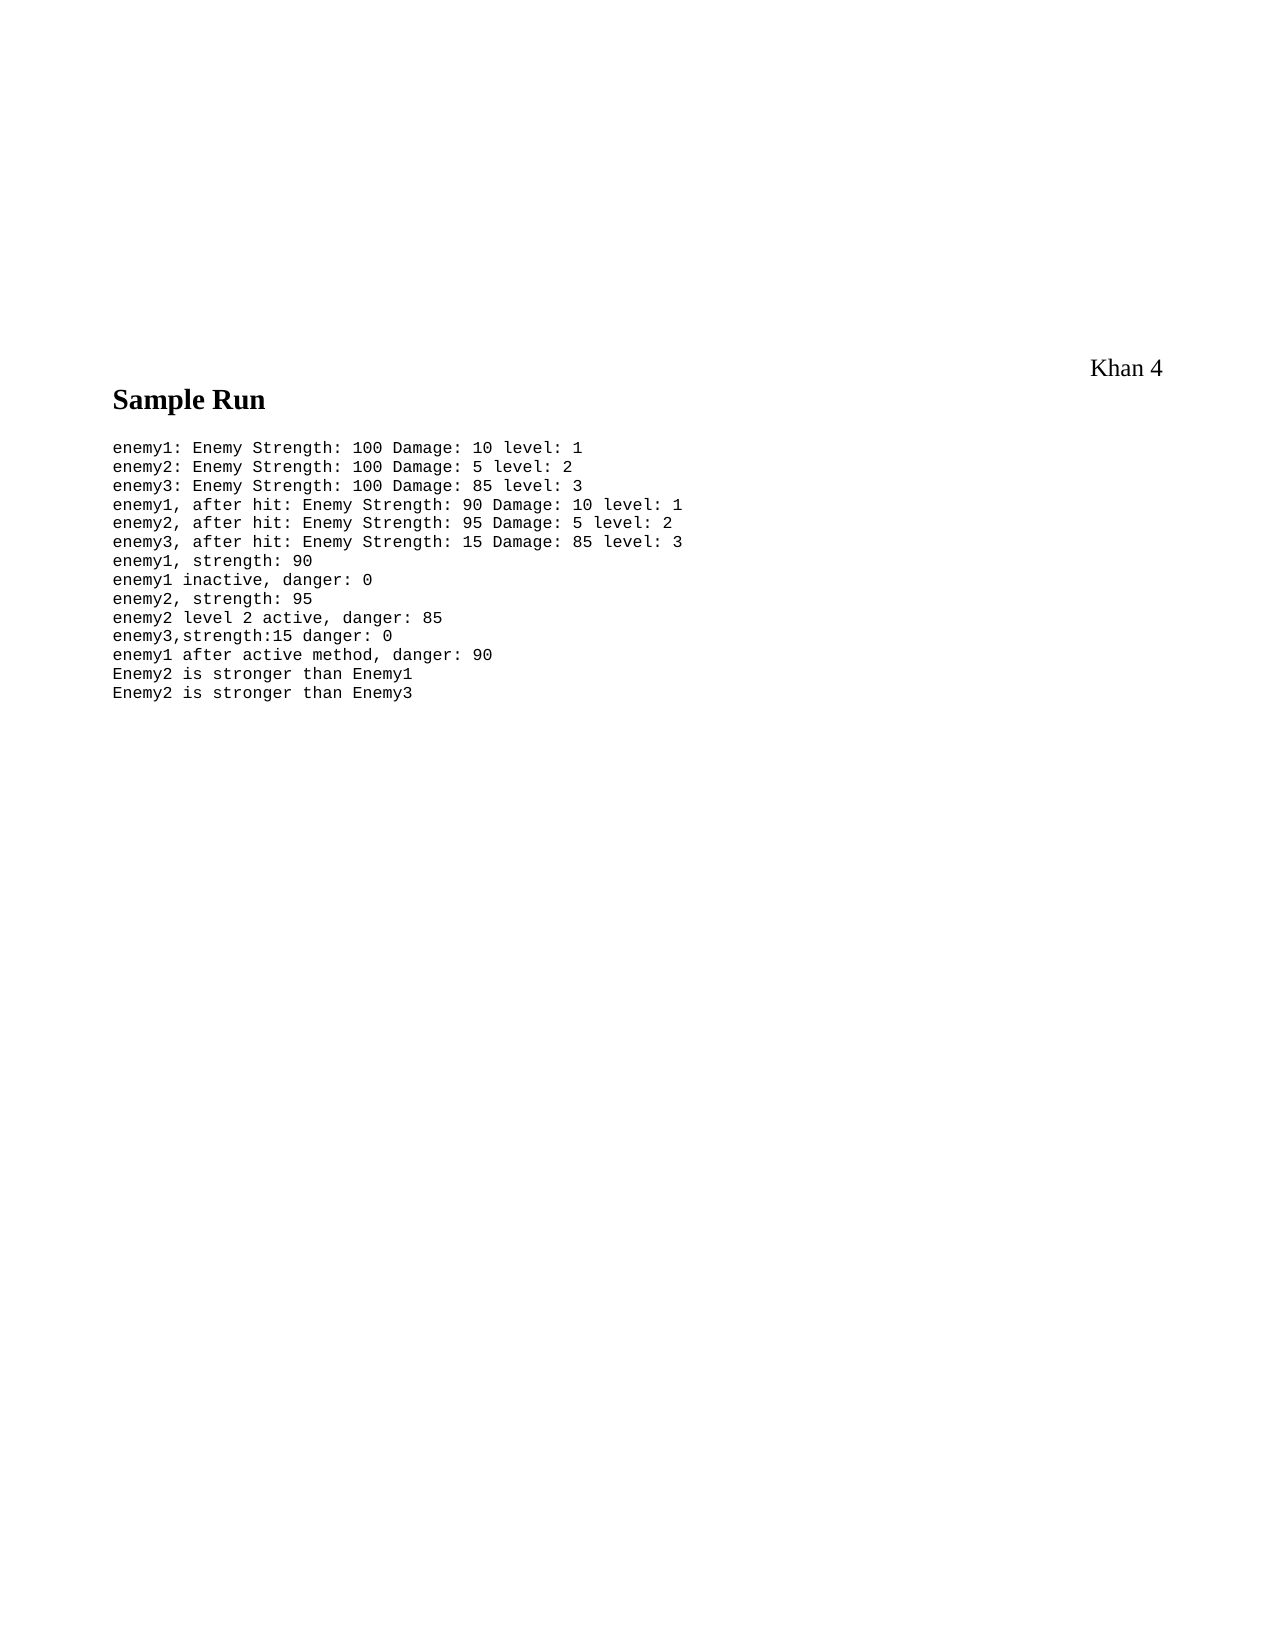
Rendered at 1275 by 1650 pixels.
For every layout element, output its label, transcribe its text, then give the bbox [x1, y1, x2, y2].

text enemy1, strength: 90 [112, 553, 1162, 571]
text enemy3: Enemy Strength: 100 Damage: 85 level: 3 [112, 477, 1162, 496]
text Sample Run [112, 382, 1162, 415]
text enemy1: Enemy Strength: 100 Damage: 10 level: 1 [112, 439, 1162, 458]
text enemy2, strength: 95 [112, 590, 1162, 609]
text Enemy2 is stronger than Enemy3 [112, 684, 1162, 703]
text enemy1 inactive, danger: 0 [112, 571, 1162, 590]
text enemy2 level 2 active, danger: 85 [112, 609, 1162, 628]
text Khan 4 [112, 353, 1162, 382]
text Enemy2 is stronger than Enemy1 [112, 666, 1162, 684]
text enemy3,strength:15 danger: 0 [112, 628, 1162, 647]
text enemy2: Enemy Strength: 100 Damage: 5 level: 2 [112, 458, 1162, 477]
text enemy1 after active method, danger: 90 [112, 647, 1162, 666]
text enemy2, after hit: Enemy Strength: 95 Damage: 5 level: 2 [112, 515, 1162, 534]
text enemy3, after hit: Enemy Strength: 15 Damage: 85 level: 3 [112, 534, 1162, 553]
text enemy1, after hit: Enemy Strength: 90 Damage: 10 level: 1 [112, 496, 1162, 515]
